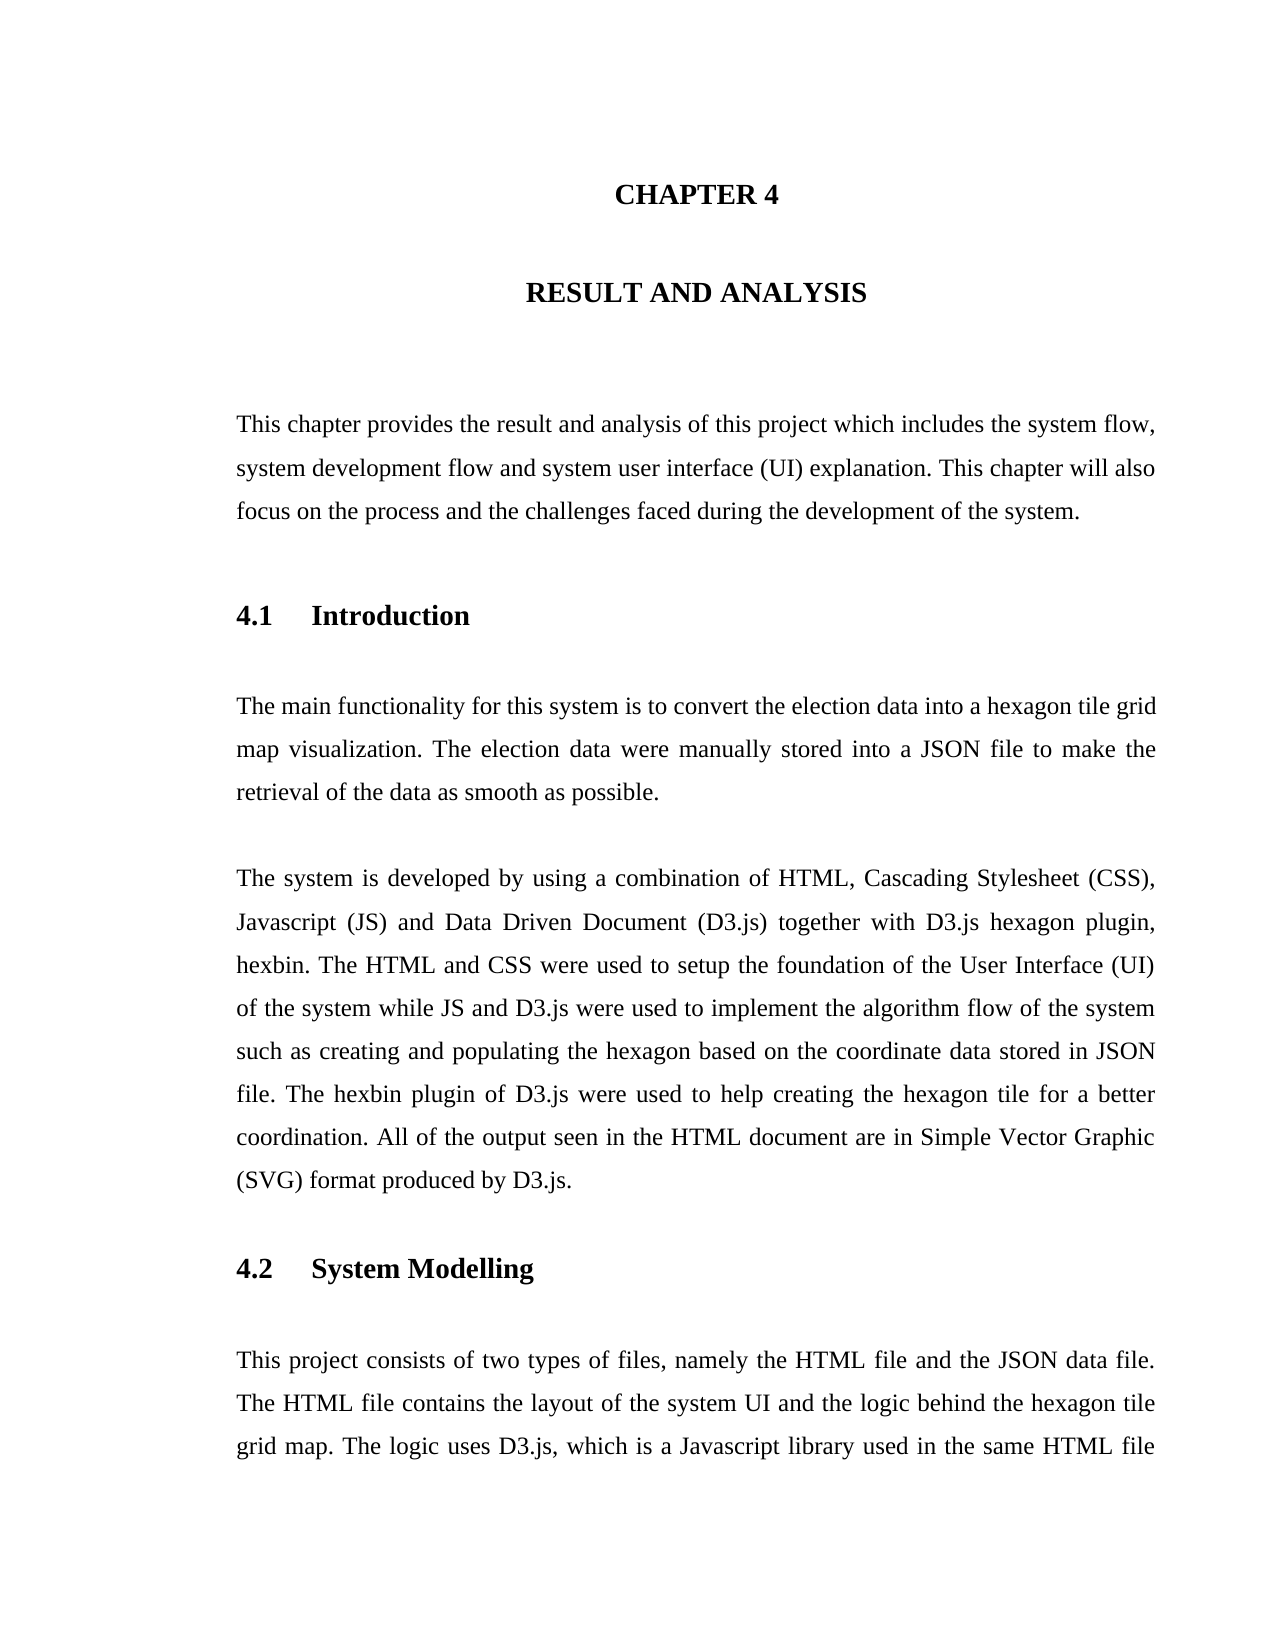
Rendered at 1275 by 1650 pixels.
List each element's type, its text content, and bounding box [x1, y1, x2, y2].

text 4.2 System Modelling [236, 1252, 1157, 1285]
text This chapter provides the result and analysis of this project which includes the system flow, system development flow and system user interface (UI) explanation. This chapter will also focus on the process and the challenges faced during the development of the system. [236, 409, 1157, 524]
text The main functionality for this system is to convert the election data into a hexagon tile grid map visualization. The election data were manually stored into a JSON file to make the retrieval of the data as smooth as possible. [236, 691, 1157, 806]
text The system is developed by using a combination of HTML, Cascading Stylesheet (CSS), Javascript (JS) and Data Driven Document (D3.js) together with D3.js hexagon plugin, hexbin. The HTML and CSS were used to setup the foundation of the User Interface (UI) of the system while JS and D3.js were used to implement the algorithm flow of the system such as creating and populating the hexagon based on the coordinate data stored in JSON file. The hexbin plugin of D3.js were used to help creating the hexagon tile for a better coordination. All of the output seen in the HTML document are in Simple Vector Graphic (SVG) format produced by D3.js. [236, 863, 1157, 1194]
text CHAPTER 4 [236, 177, 1157, 211]
text 4.1 Introduction [236, 598, 1157, 631]
text RESULT AND ANALYSIS [236, 275, 1157, 309]
